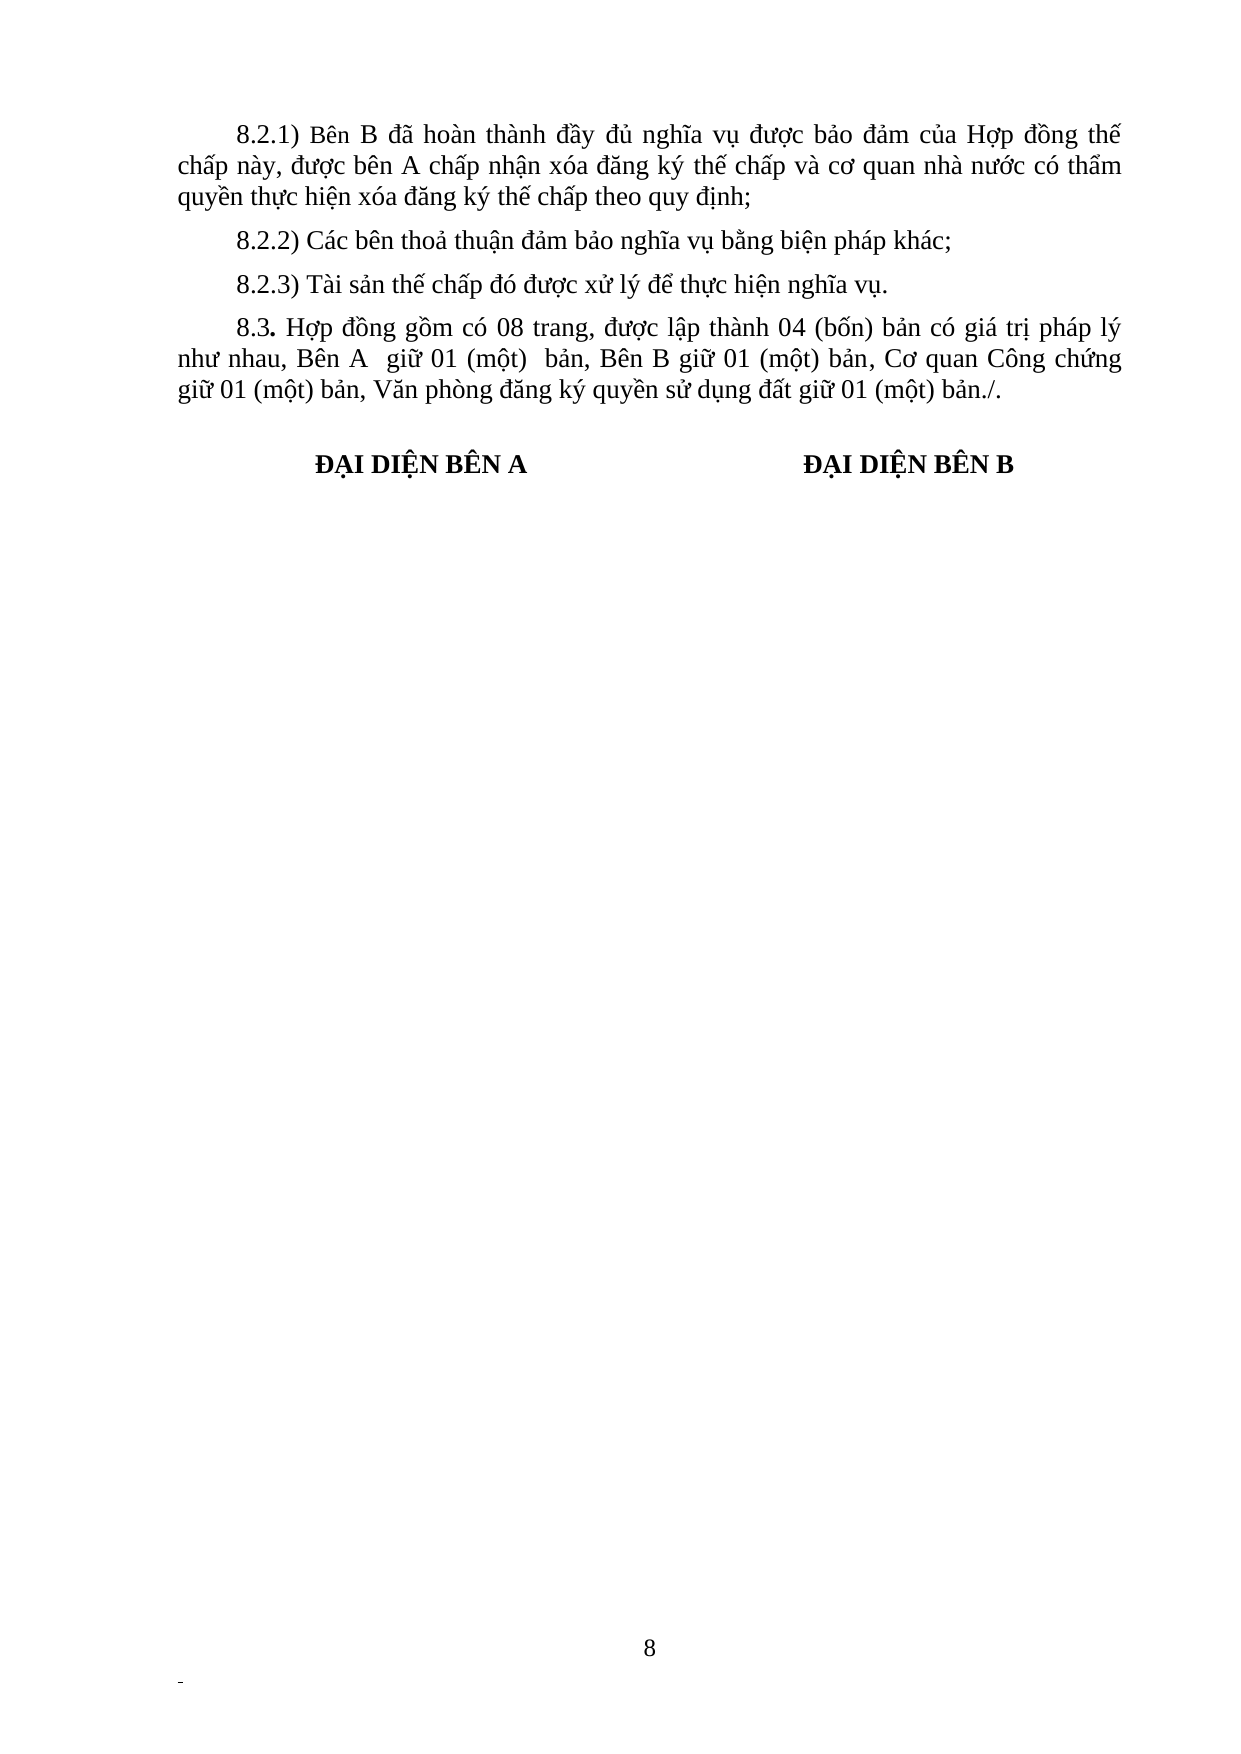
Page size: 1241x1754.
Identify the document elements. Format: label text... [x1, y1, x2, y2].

text 8.2.3) Tài sản thế chấp đó được xử lý để thực hiện nghĩa vụ. [177, 268, 1122, 299]
text 8.2.1) Bên B đã hoàn thành đầy đủ nghĩa vụ được bảo đảm của Hợp đồng thế chấp này, được bên A chấp nhận xóa đăng ký thế chấp và cơ quan nhà nước có thẩm quyền thực hiện xóa đăng ký thế chấp theo quy định; [177, 118, 1122, 212]
text 8.3. Hợp đồng gồm có 08 trang, được lập thành 04 (bốn) bản có giá trị pháp lý như nhau, Bên A giữ 01 (một) bản, Bên B giữ 01 (một) bản, Cơ quan Công chứng giữ 01 (một) bản, Văn phòng đăng ký quyền sử dụng đất giữ 01 (một) bản./. [177, 311, 1122, 405]
table_header ĐẠI DIỆN BÊN B [665, 449, 1152, 514]
table_header ĐẠI DIỆN BÊN A [177, 449, 665, 514]
text 8.2.2) Các bên thoả thuận đảm bảo nghĩa vụ bằng biện pháp khác; [177, 224, 1122, 255]
